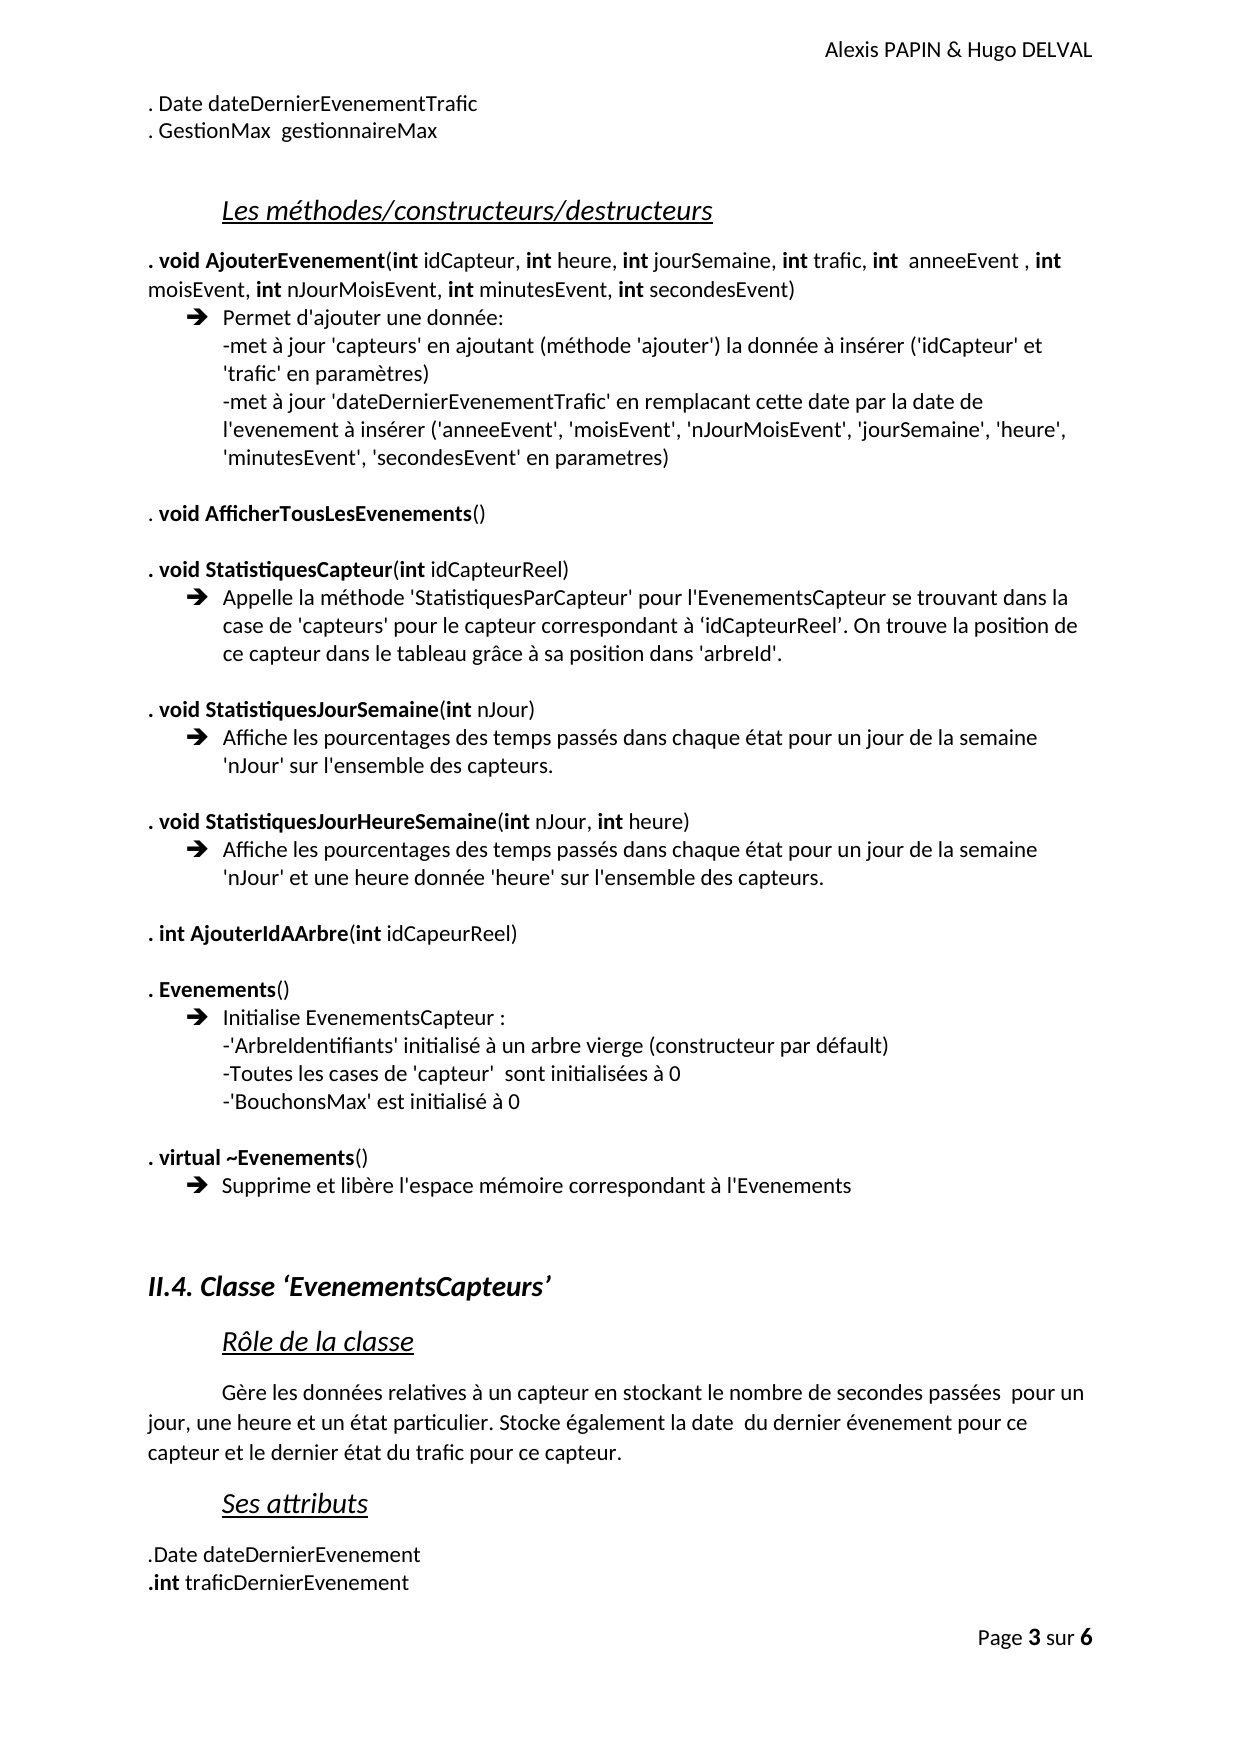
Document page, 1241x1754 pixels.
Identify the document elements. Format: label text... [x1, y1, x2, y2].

list Appelle la méthode 'StatistiquesParCapteur' pour l'EvenementsCapteur se trouvant dans la case de 'capteurs' pour le capteur correspondant à ‘idCapteurReel’. On trouve la position de ce capteur dans le tableau grâce à sa position dans 'arbreId'. [185, 583, 1092, 667]
text . virtual ~Evenements() [148, 1143, 1092, 1171]
text . GestionMax gestionnaireMax [148, 117, 1092, 145]
text . void AjouterEvenement(int idCapteur, int heure, int jourSemaine, int trafic, int anneeEvent , int moisEvent, int nJourMoisEvent, int minutesEvent, int secondesEvent) [148, 247, 1092, 303]
text . int AjouterIdAArbre(int idCapeurReel) [148, 919, 1092, 947]
list -met à jour 'dateDernierEvenementTrafic' en remplacant cette date par la date de l'evenement à insérer ('anneeEvent', 'moisEvent', 'nJourMoisEvent', 'jourSemaine', 'heure', 'minutesEvent', 'secondesEvent' en parametres) [223, 387, 1092, 471]
text . void StatistiquesJourSemaine(int nJour) [148, 695, 1092, 723]
list -Toutes les cases de 'capteur' sont initialisées à 0 [223, 1059, 1092, 1087]
text . void AfficherTousLesEvenements() [148, 499, 1092, 527]
text . void StatistiquesCapteur(int idCapteurReel) [148, 555, 1092, 583]
list Affiche les pourcentages des temps passés dans chaque état pour un jour de la semaine 'nJour' sur l'ensemble des capteurs. [185, 723, 1092, 779]
text Rôle de la classe [148, 1323, 1092, 1358]
list Supprime et libère l'espace mémoire correspondant à l'Evenements [185, 1171, 1092, 1199]
text . Evenements() [148, 975, 1092, 1003]
text Ses attributs [148, 1485, 1092, 1521]
text .int traficDernierEvenement [148, 1568, 1092, 1596]
list -'BouchonsMax' est initialisé à 0 [223, 1087, 1092, 1115]
text . void StatistiquesJourHeureSemaine(int nJour, int heure) [148, 807, 1092, 835]
text .Date dateDernierEvenement [148, 1540, 1092, 1568]
list -met à jour 'capteurs' en ajoutant (méthode 'ajouter') la donnée à insérer ('idCapteur' et 'trafic' en paramètres) [223, 331, 1092, 387]
text II.4. Classe ‘EvenementsCapteurs’ [148, 1268, 1092, 1303]
list Initialise EvenementsCapteur : [185, 1003, 1092, 1031]
list Permet d'ajouter une donnée: [185, 303, 1092, 331]
text . Date dateDernierEvenementTrafic [148, 89, 1092, 117]
text Les méthodes/constructeurs/destructeurs [148, 192, 1092, 227]
text Gère les données relatives à un capteur en stockant le nombre de secondes passées pour un jour, une heure et un état particulier. Stocke également la date du dernier évenement pour ce capteur et le dernier état du trafic pour ce capteur. [148, 1378, 1092, 1466]
list Affiche les pourcentages des temps passés dans chaque état pour un jour de la semaine 'nJour' et une heure donnée 'heure' sur l'ensemble des capteurs. [185, 835, 1092, 891]
list -'ArbreIdentifiants' initialisé à un arbre vierge (constructeur par défault) [223, 1031, 1092, 1059]
